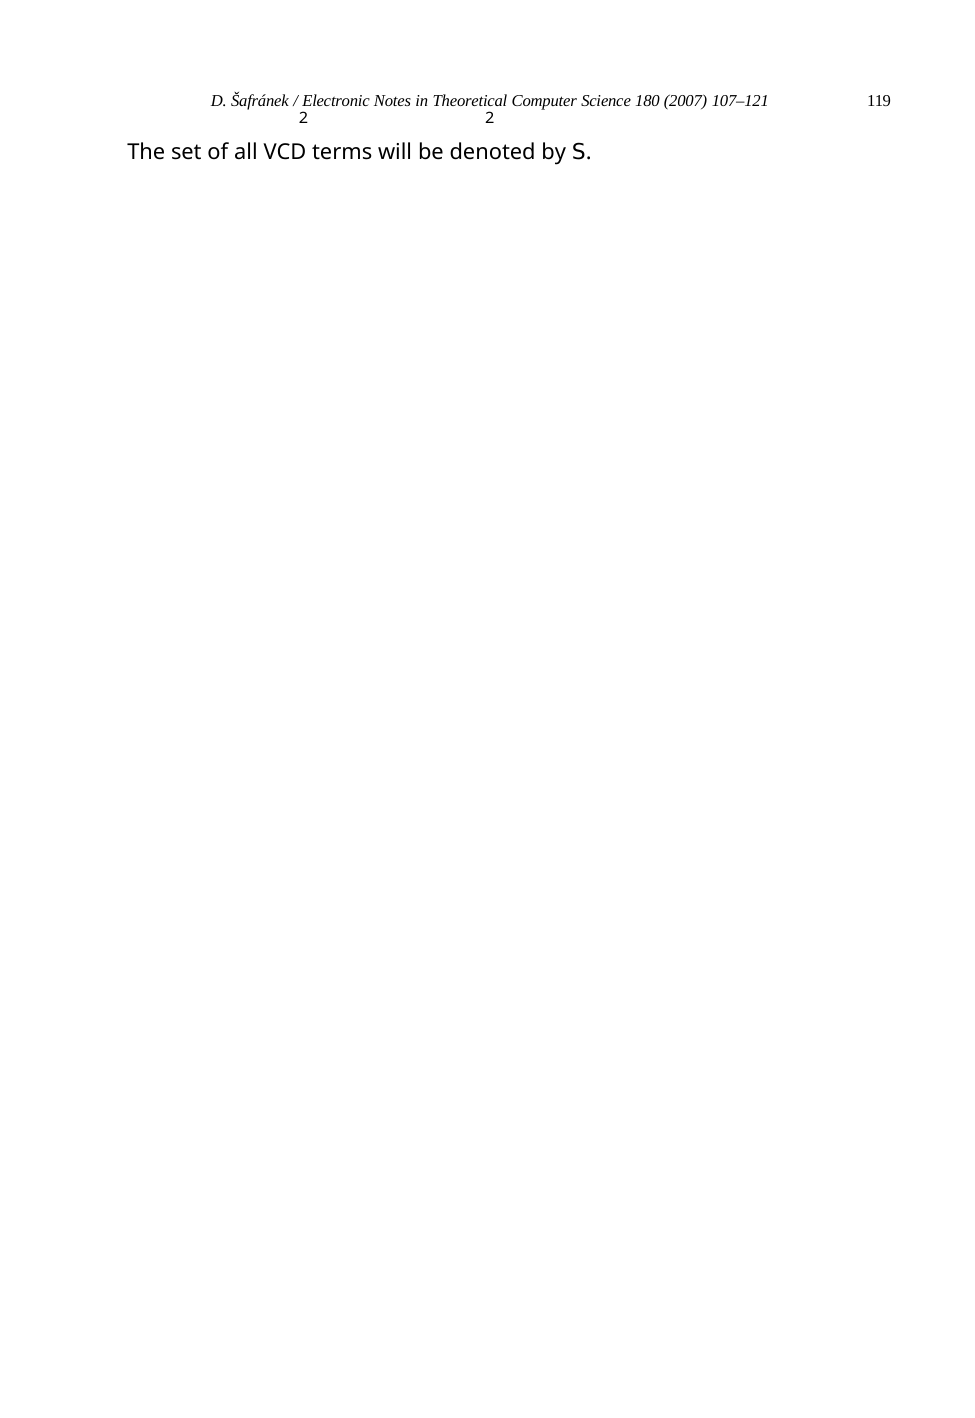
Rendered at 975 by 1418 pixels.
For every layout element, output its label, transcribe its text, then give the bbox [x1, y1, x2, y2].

text The set of all VCD terms will be denoted by S. [127, 136, 904, 166]
text 2 2 [299, 110, 904, 127]
